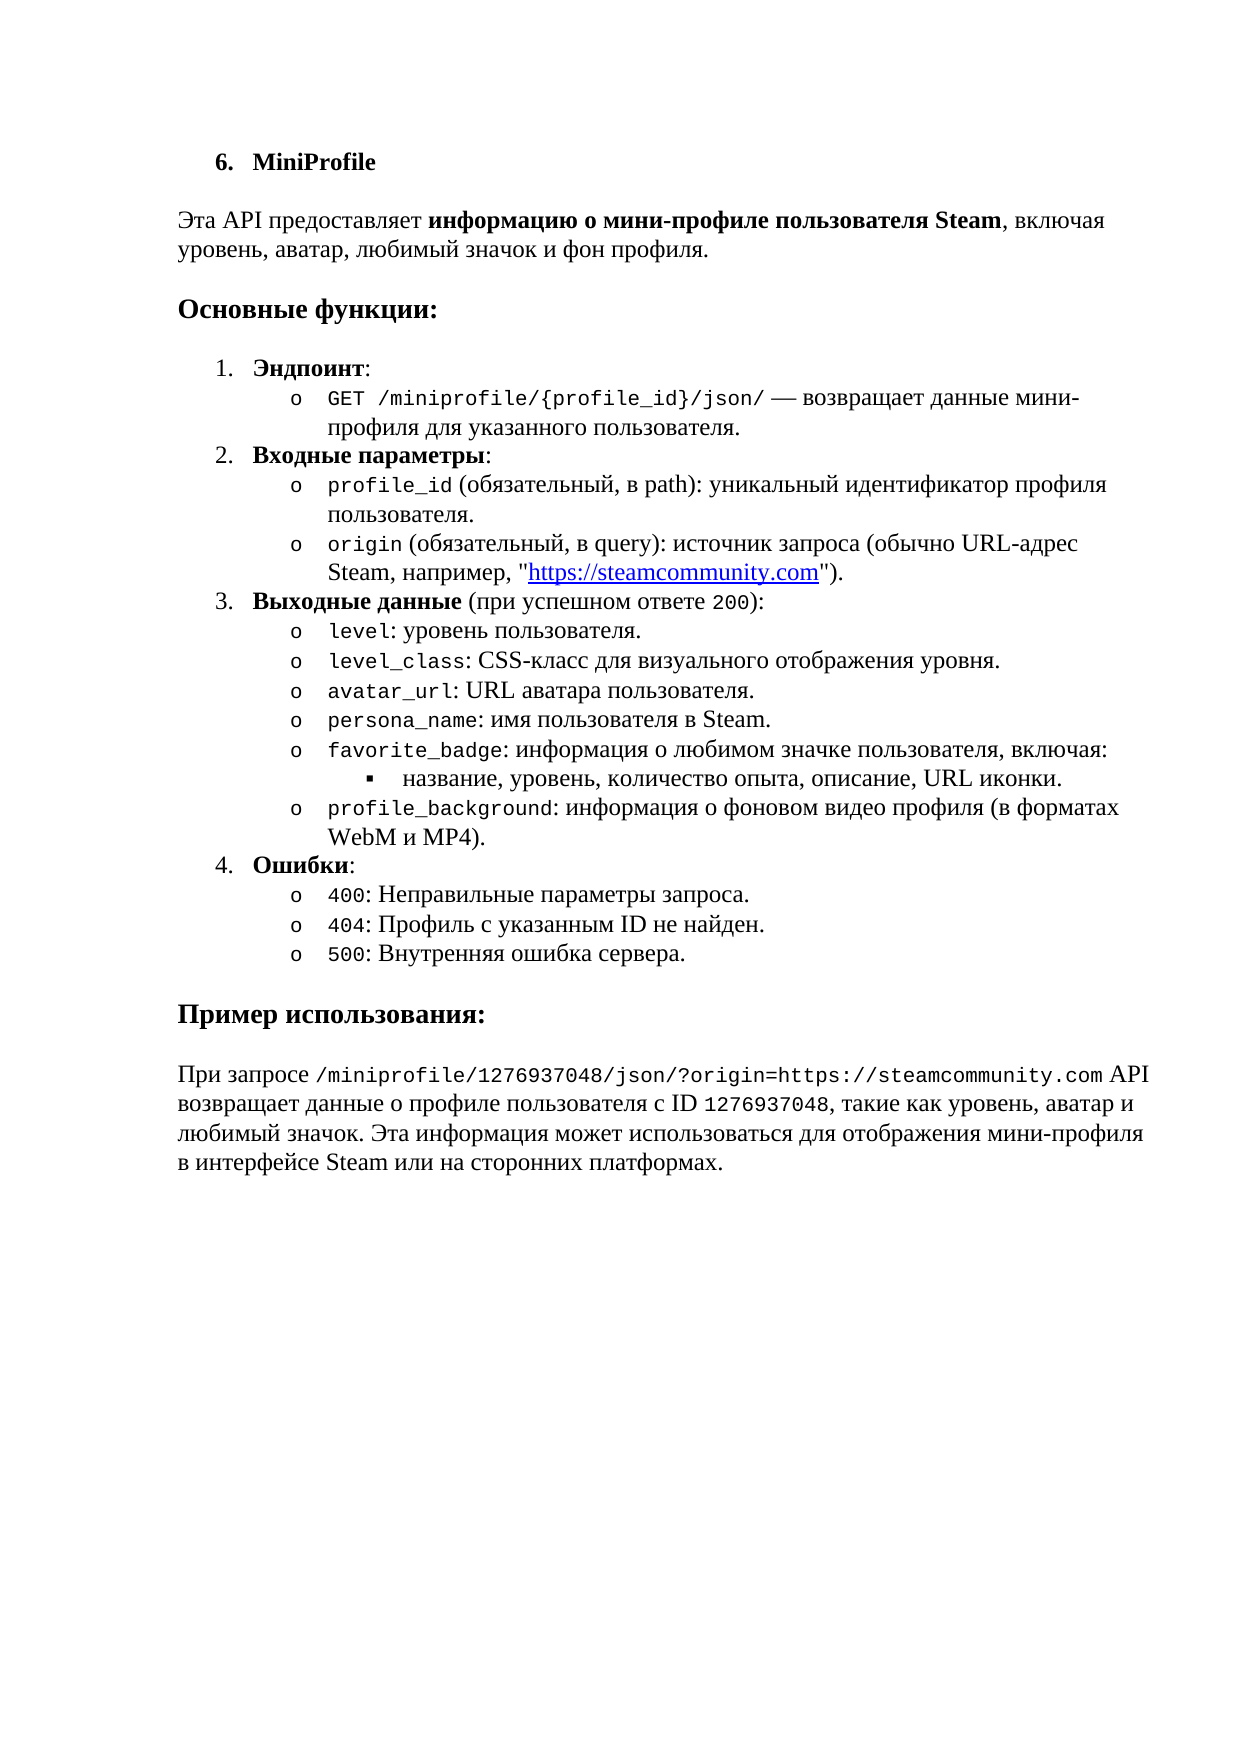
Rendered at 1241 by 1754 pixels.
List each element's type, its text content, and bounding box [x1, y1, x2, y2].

list level_class: CSS-класс для визуального отображения уровня. [290, 645, 1152, 675]
text Основные функции: [177, 292, 1152, 324]
list level: уровень пользователя. [290, 616, 1152, 645]
list Входные параметры: [215, 441, 1152, 469]
list название, уровень, количество опыта, описание, URL иконки. [365, 763, 1152, 792]
list profile_id (обязательный, в path): уникальный идентификатор профиля пользователя. [290, 469, 1152, 528]
list 400: Неправильные параметры запроса. [290, 879, 1152, 909]
list 404: Профиль с указанным ID не найден. [290, 909, 1152, 938]
list Эндпоинт: [215, 353, 1152, 382]
text При запросе /miniprofile/1276937048/json/?origin=https://steamcommunity.com API возвращает данные о профиле пользователя с ID 1276937048, такие как уровень, аватар и любимый значок. Эта информация может использоваться для отображения мини-профиля в интерфейсе Steam или на сторонних платформах. [177, 1059, 1152, 1175]
list persona_name: имя пользователя в Steam. [290, 704, 1152, 734]
text Пример использования: [177, 997, 1152, 1029]
list origin (обязательный, в query): источник запроса (обычно URL-адрес Steam, например, "https://steamcommunity.com"). [290, 528, 1152, 586]
list avatar_url: URL аватара пользователя. [290, 675, 1152, 704]
list GET /miniprofile/{profile_id}/json/ — возвращает данные мини-профиля для указанного пользователя. [290, 382, 1152, 441]
list profile_background: информация о фоновом видео профиля (в форматах WebM и MP4). [290, 792, 1152, 851]
list Выходные данные (при успешном ответе 200): [215, 586, 1152, 616]
text Эта API предоставляет информацию о мини-профиле пользователя Steam, включая уровень, аватар, любимый значок и фон профиля. [177, 205, 1152, 263]
list MiniProfile [215, 147, 1152, 176]
list Ошибки: [215, 851, 1152, 879]
list favorite_badge: информация о любимом значке пользователя, включая: [290, 734, 1152, 763]
list 500: Внутренняя ошибка сервера. [290, 938, 1152, 968]
